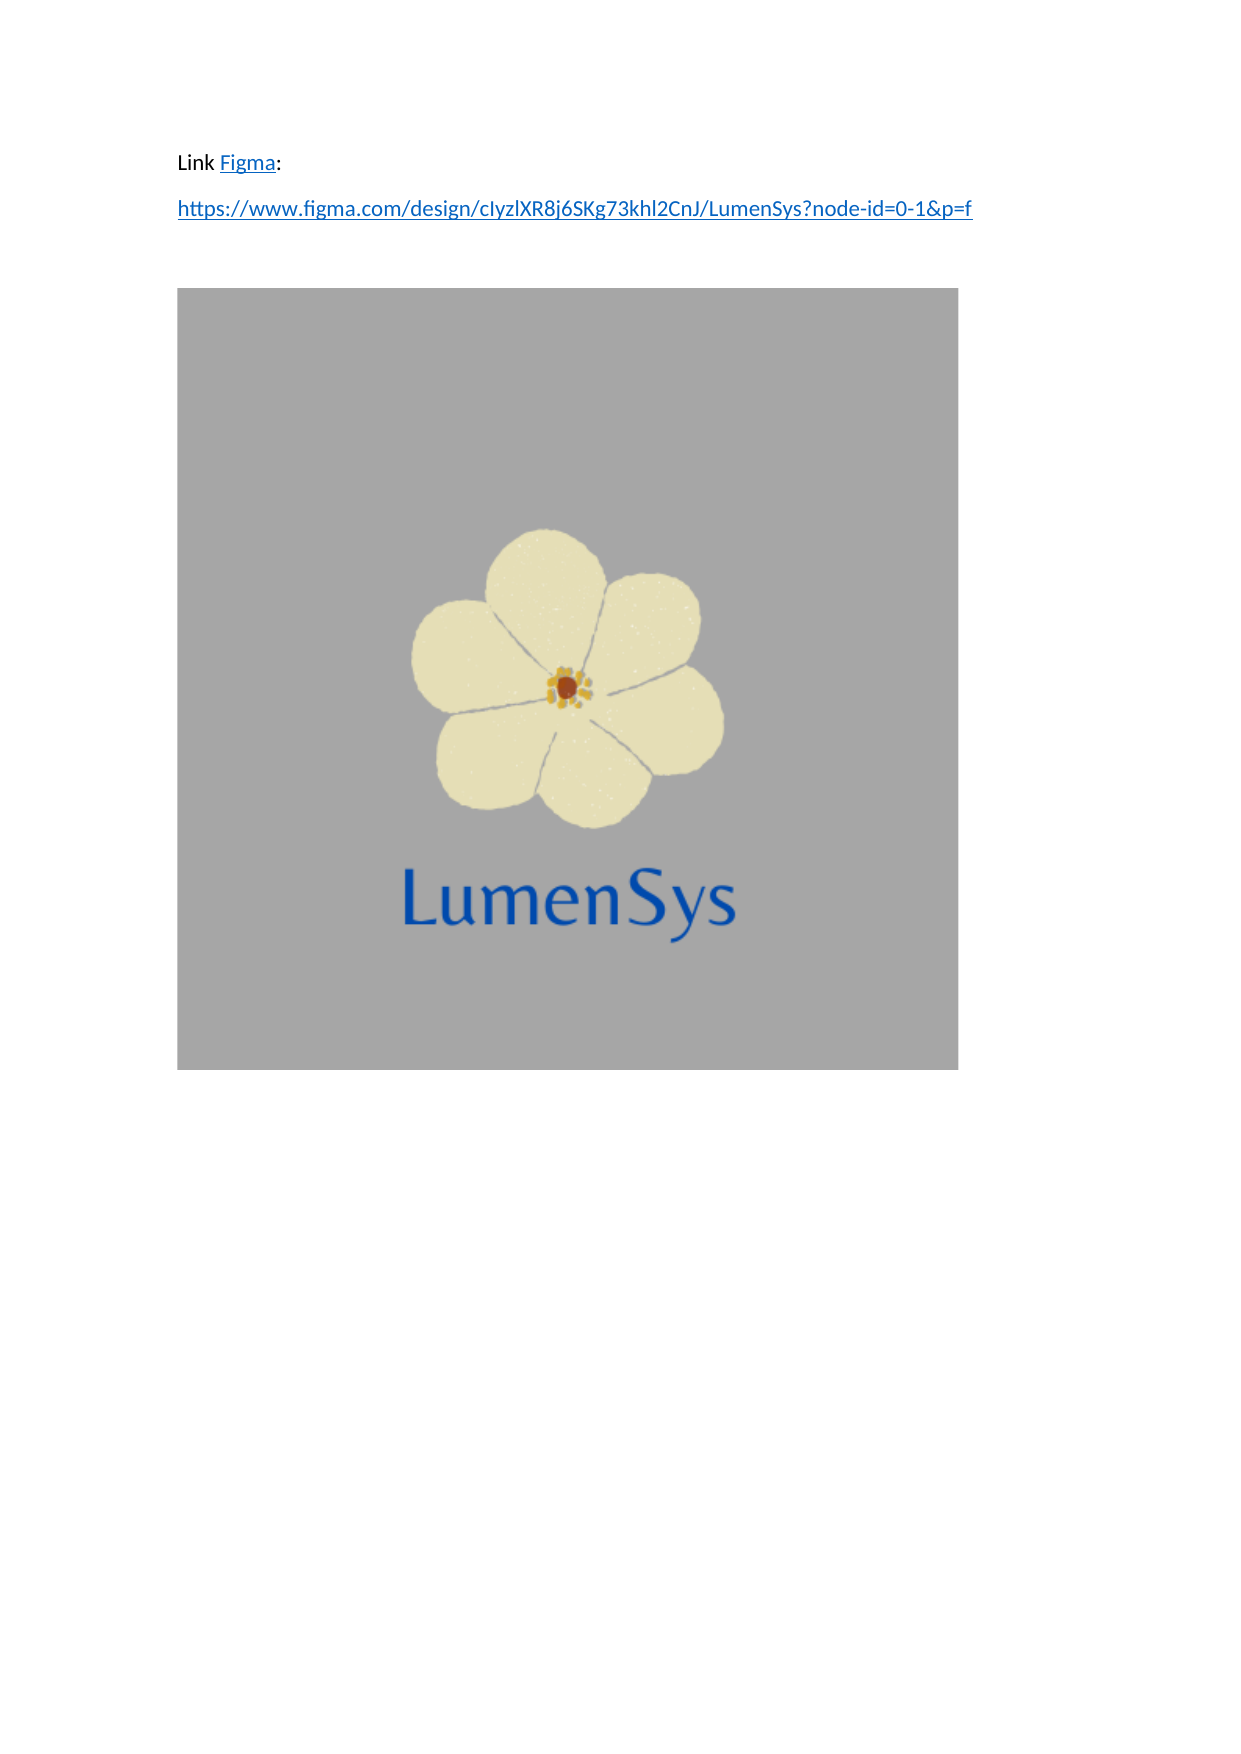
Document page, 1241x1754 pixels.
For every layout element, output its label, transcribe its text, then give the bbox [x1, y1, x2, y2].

picture [177, 288, 959, 1070]
text Link Figma: [177, 148, 1063, 176]
text https://www.figma.com/design/cIyzlXR8j6SKg73khl2CnJ/LumenSys?node-id=0-1&p=f [177, 194, 1063, 222]
